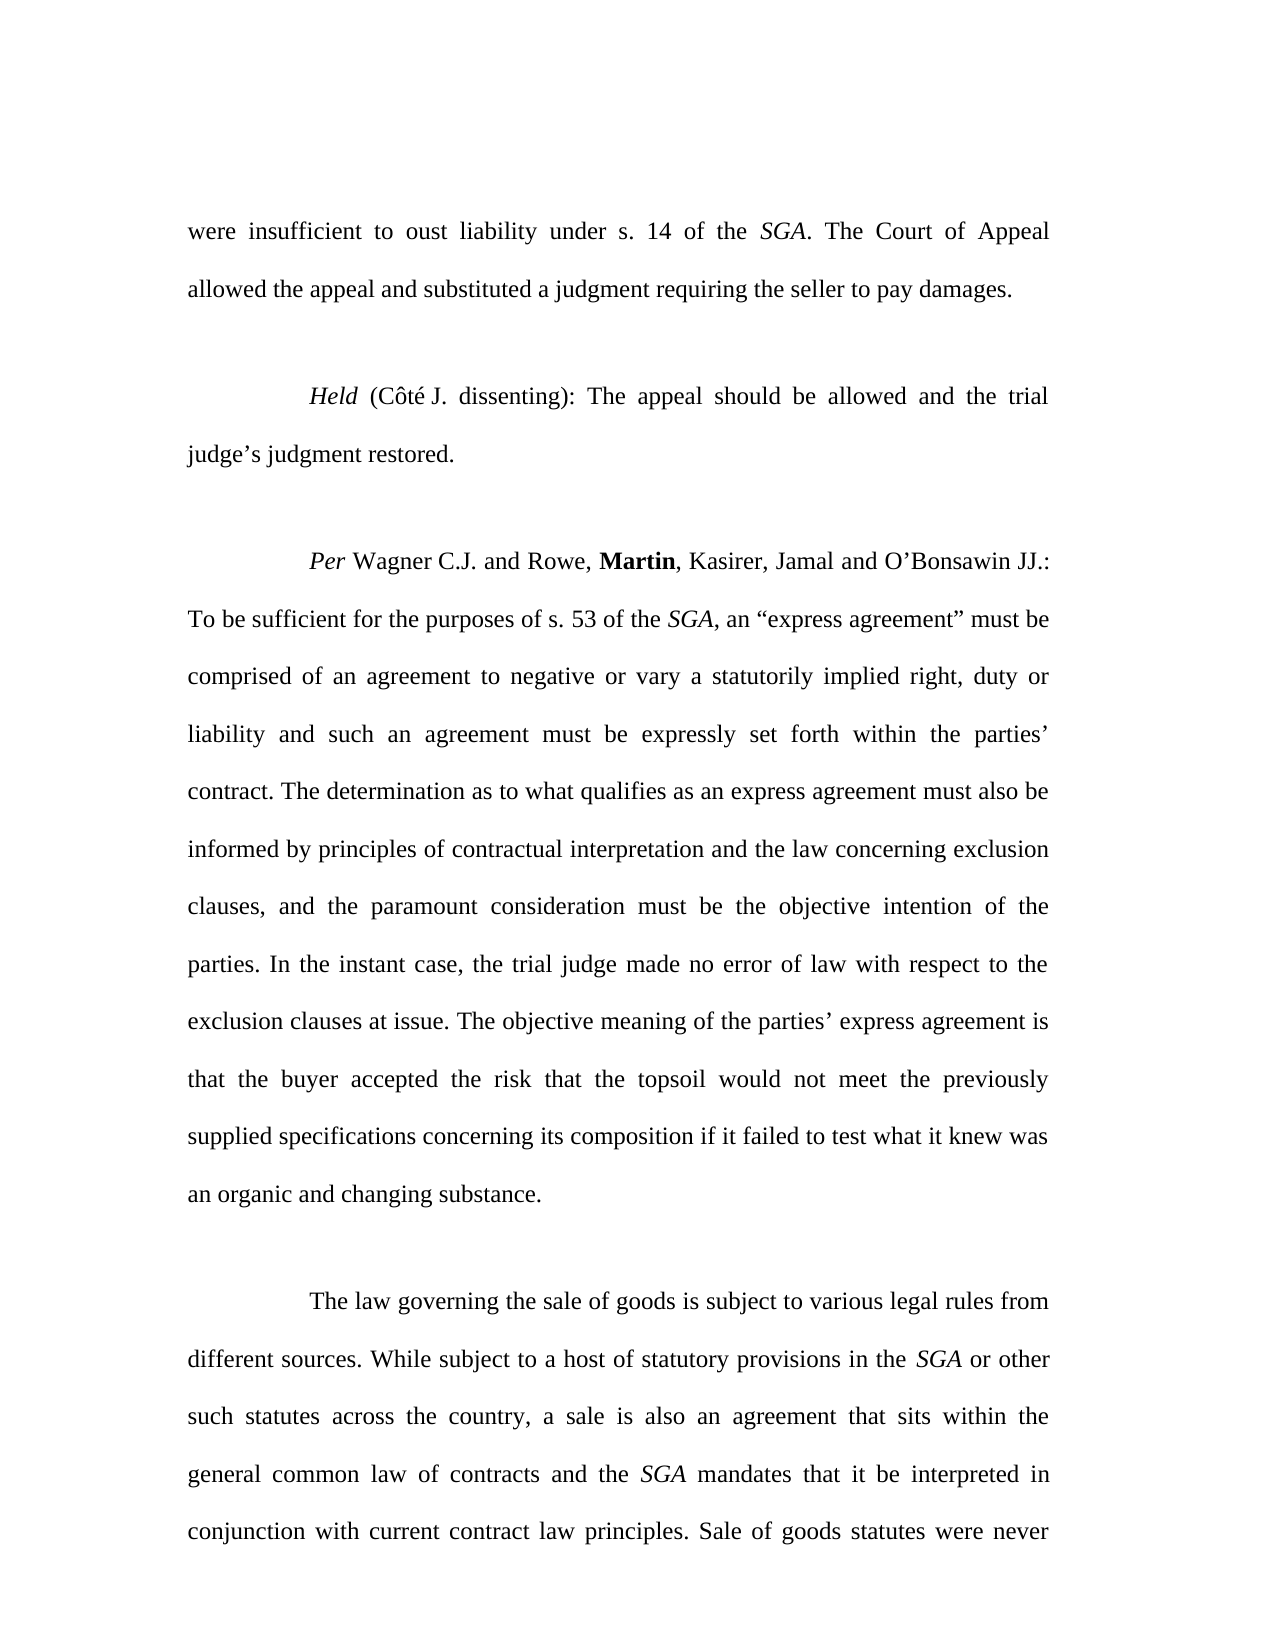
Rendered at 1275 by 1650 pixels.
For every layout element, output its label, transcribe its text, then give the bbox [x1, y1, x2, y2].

text Per Wagner C.J. and Rowe, Martin, Kasirer, Jamal and O’Bonsawin JJ.: To be sufficient for the purposes of s. 53 of the SGA, an “express agreement” must be comprised of an agreement to negative or vary a statutorily implied right, duty or liability and such an agreement must be expressly set forth within the parties’ contract. The determination as to what qualifies as an express agreement must also be informed by principles of contractual interpretation and the law concerning exclusion clauses, and the paramount consideration must be the objective intention of the parties. In the instant case, the trial judge made no error of law with respect to the exclusion clauses at issue. The objective meaning of the parties’ express agreement is that the buyer accepted the risk that the topsoil would not meet the previously supplied specifications concerning its composition if it failed to test what it knew was an organic and changing substance. [187, 546, 1050, 1208]
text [187, 1286, 1050, 1545]
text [187, 216, 1050, 303]
text Held (Côté J. dissenting): The appeal should be allowed and the trial judge’s judgment restored. [187, 381, 1050, 468]
